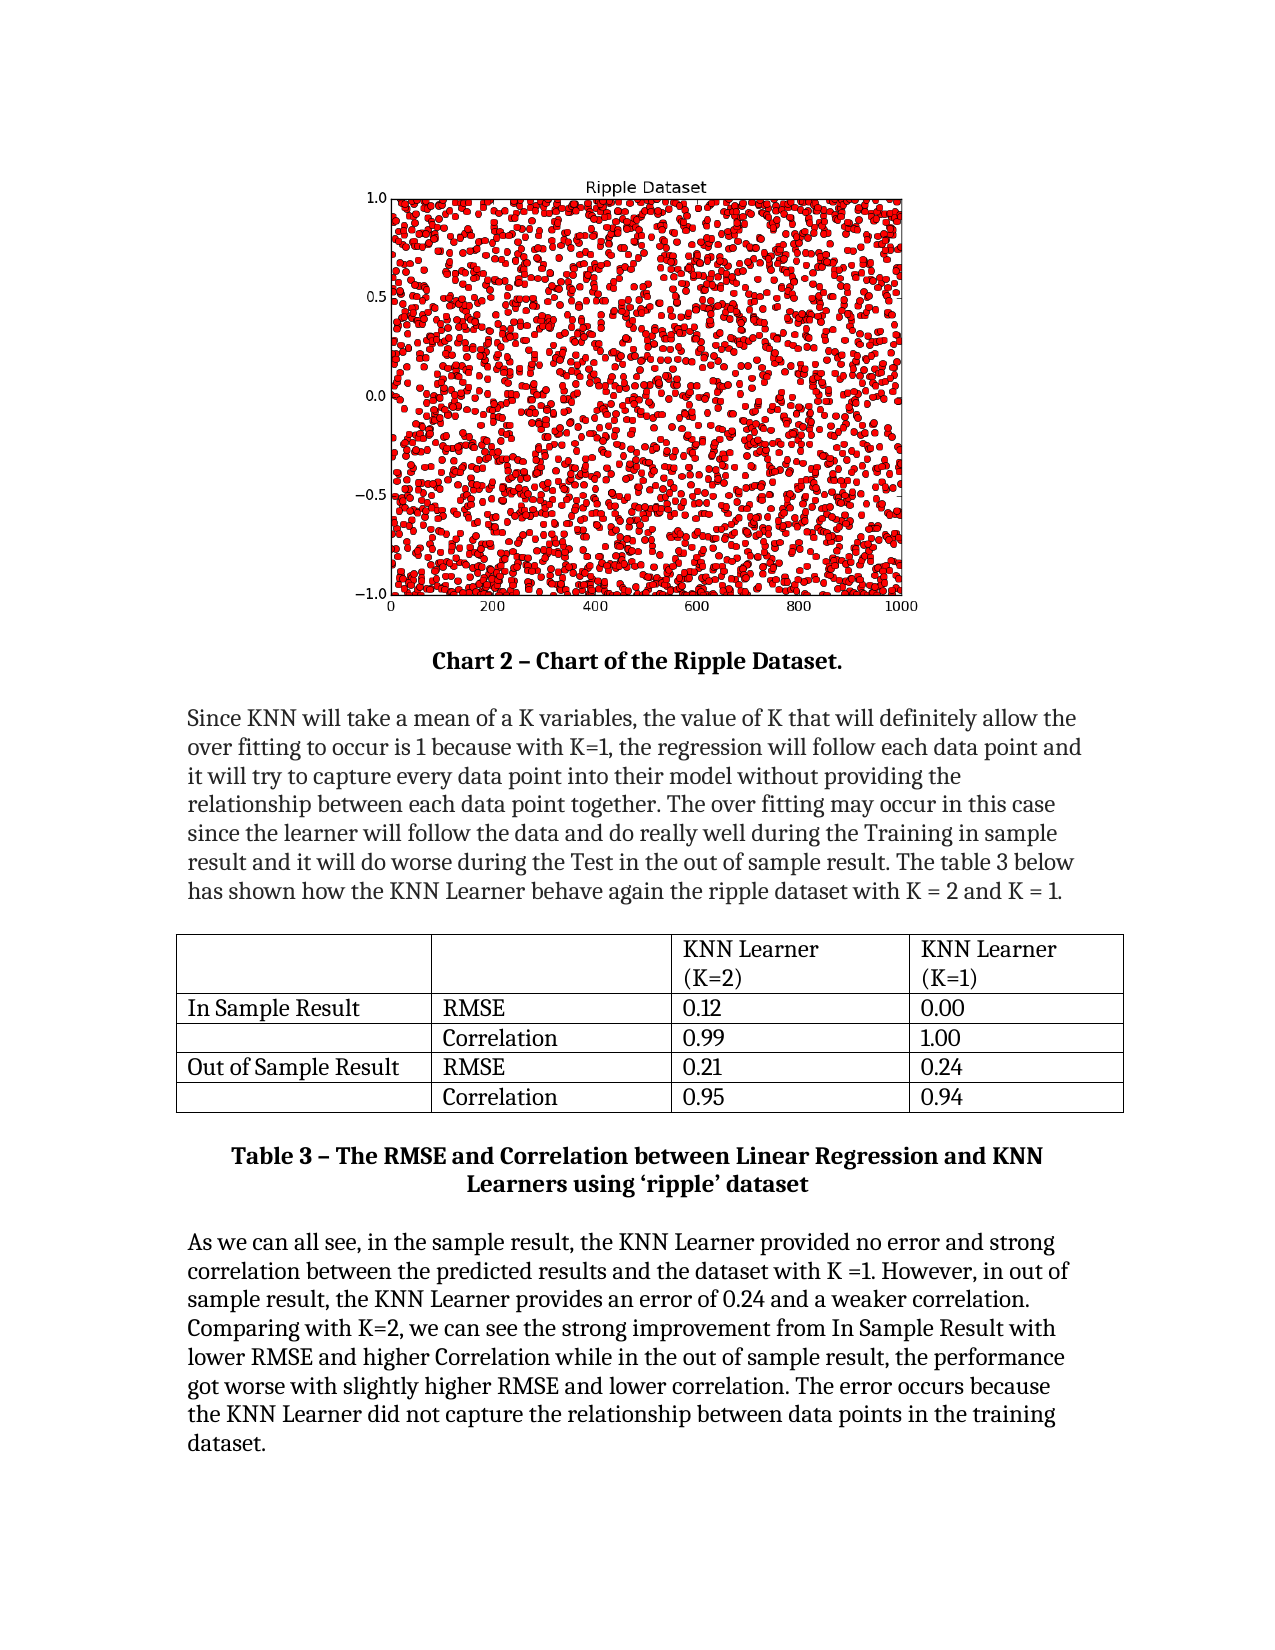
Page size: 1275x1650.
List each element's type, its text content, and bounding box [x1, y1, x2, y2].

table_cell 0.99 [672, 1024, 909, 1052]
table_cell RMSE [432, 994, 671, 1022]
text Chart 2 – Chart of the Ripple Dataset. [187, 647, 1087, 675]
text Table 3 – The RMSE and Correlation between Linear Regression and KNN Learners using ‘ripple’ dataset [187, 1142, 1087, 1199]
table_header [432, 935, 671, 993]
table_cell 0.21 [672, 1053, 909, 1082]
table_cell In Sample Result [177, 994, 431, 1022]
table_cell [177, 1083, 431, 1112]
table_cell RMSE [432, 1053, 671, 1082]
table_cell Correlation [432, 1024, 671, 1052]
table_cell 0.00 [910, 994, 1123, 1022]
table_cell 0.94 [910, 1083, 1123, 1112]
table_cell Out of Sample Result [177, 1053, 431, 1082]
picture [308, 150, 967, 644]
text Since KNN will take a mean of a K variables, the value of K that will definitely allow the over fitting to occur is 1 because with K=1, the regression will follow each data point and it will try to capture every data point into their model without providing the relationship between each data point together. The over fitting may occur in this case since the learner will follow the data and do really well during the Training in sample result and it will do worse during the Test in the out of sample result. The table 3 below has shown how the KNN Learner behave again the ripple dataset with K = 2 and K = 1. [187, 704, 1087, 905]
table_cell 1.00 [910, 1024, 1123, 1052]
text As we can all see, in the sample result, the KNN Learner provided no error and strong correlation between the predicted results and the dataset with K =1. However, in out of sample result, the KNN Learner provides an error of 0.24 and a weaker correlation. Comparing with K=2, we can see the strong improvement from In Sample Result with lower RMSE and higher Correlation while in the out of sample result, the performance got worse with slightly higher RMSE and lower correlation. The error occurs because the KNN Learner did not capture the relationship between data points in the training dataset. [187, 1228, 1087, 1458]
table_cell 0.12 [672, 994, 909, 1022]
table_header KNN Learner (K=2) [672, 935, 909, 993]
table_cell Correlation [432, 1083, 671, 1112]
table_cell 0.24 [910, 1053, 1123, 1082]
table_header [177, 935, 431, 993]
table_cell 0.95 [672, 1083, 909, 1112]
table_header KNN Learner (K=1) [910, 935, 1123, 993]
table_cell [177, 1024, 431, 1052]
